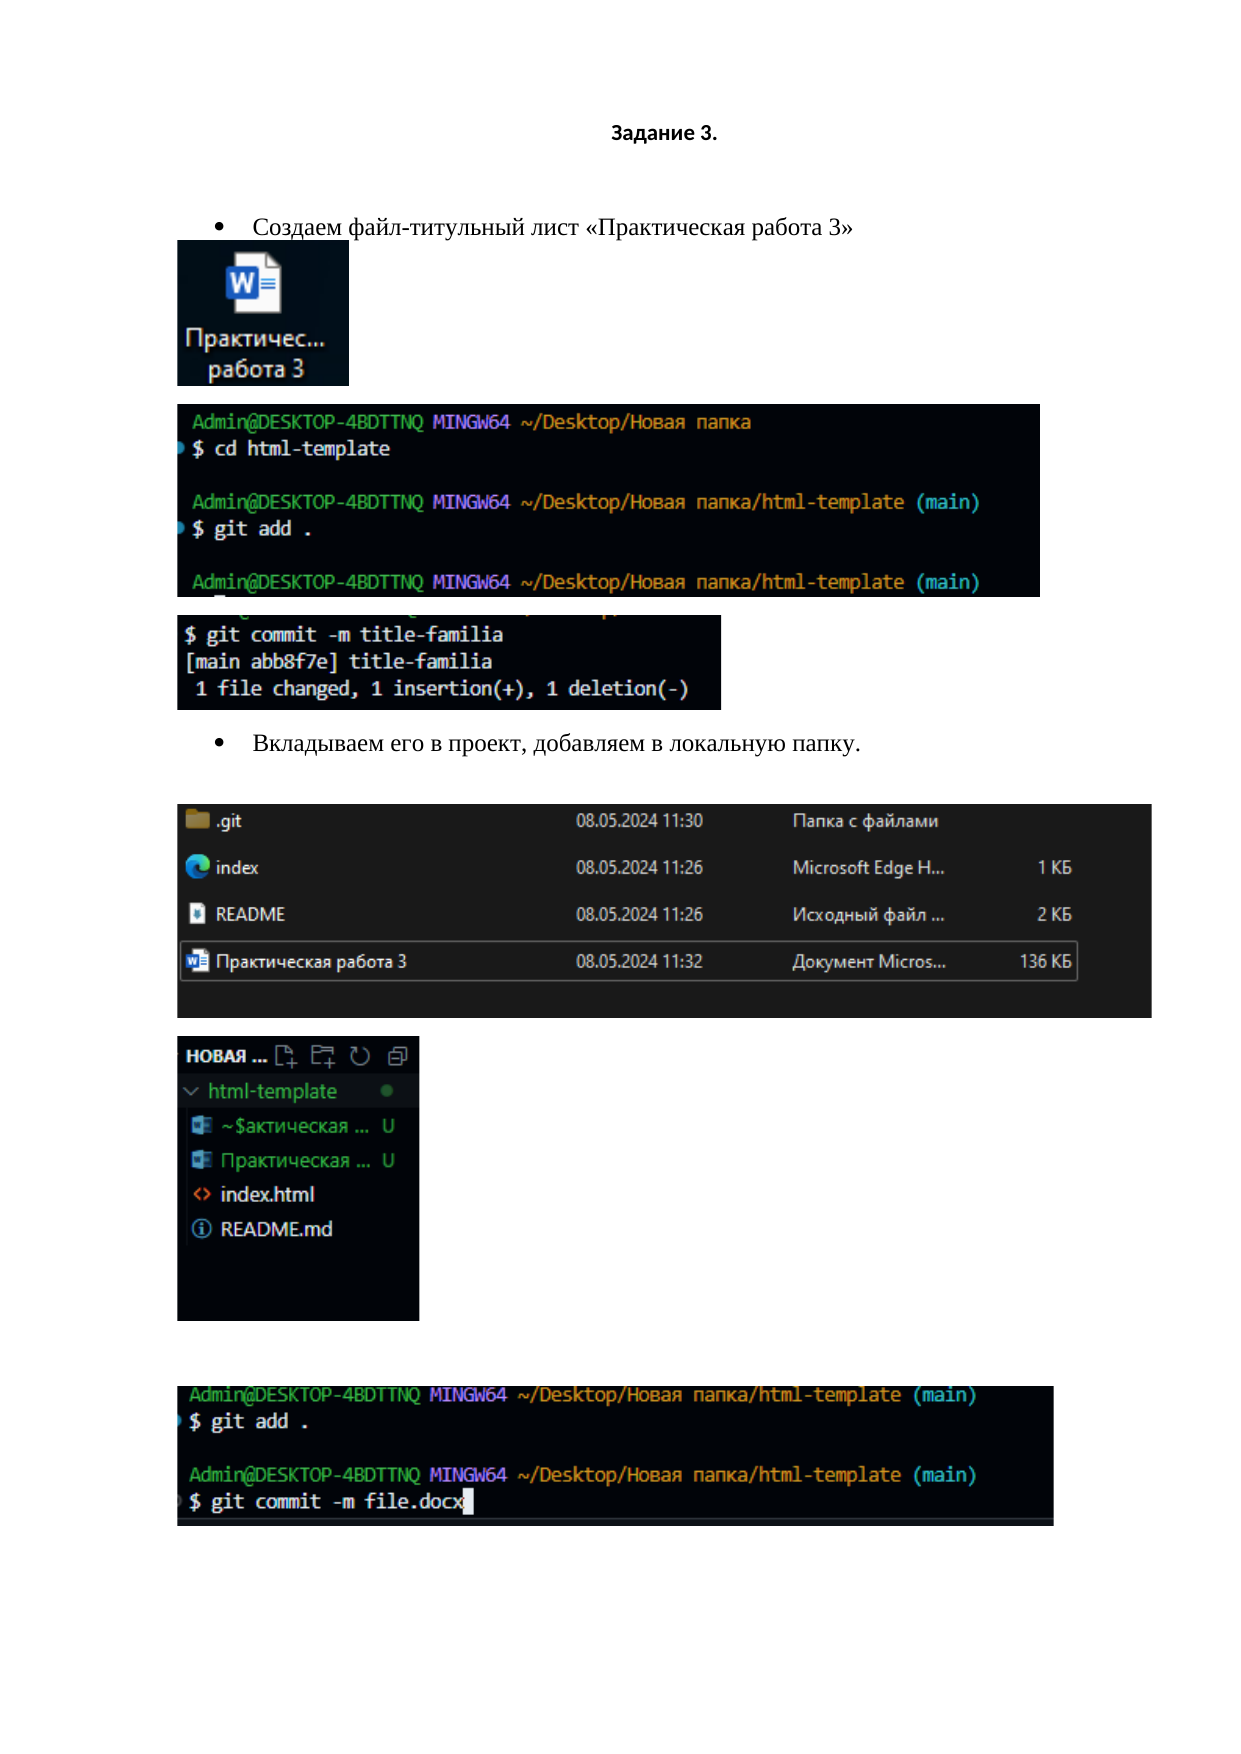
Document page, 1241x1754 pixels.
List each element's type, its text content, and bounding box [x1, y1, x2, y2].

picture [177, 804, 1152, 1018]
picture [177, 240, 349, 386]
picture [177, 615, 722, 710]
text Задание 3. [177, 118, 1152, 146]
list Вкладываем его в проект, добавляем в локальную папку. [215, 728, 1152, 757]
picture [177, 404, 1040, 597]
list Создаем файл-титульный лист «Практическая работа 3» [215, 212, 1152, 241]
picture [177, 1036, 420, 1321]
picture [177, 1386, 1054, 1526]
